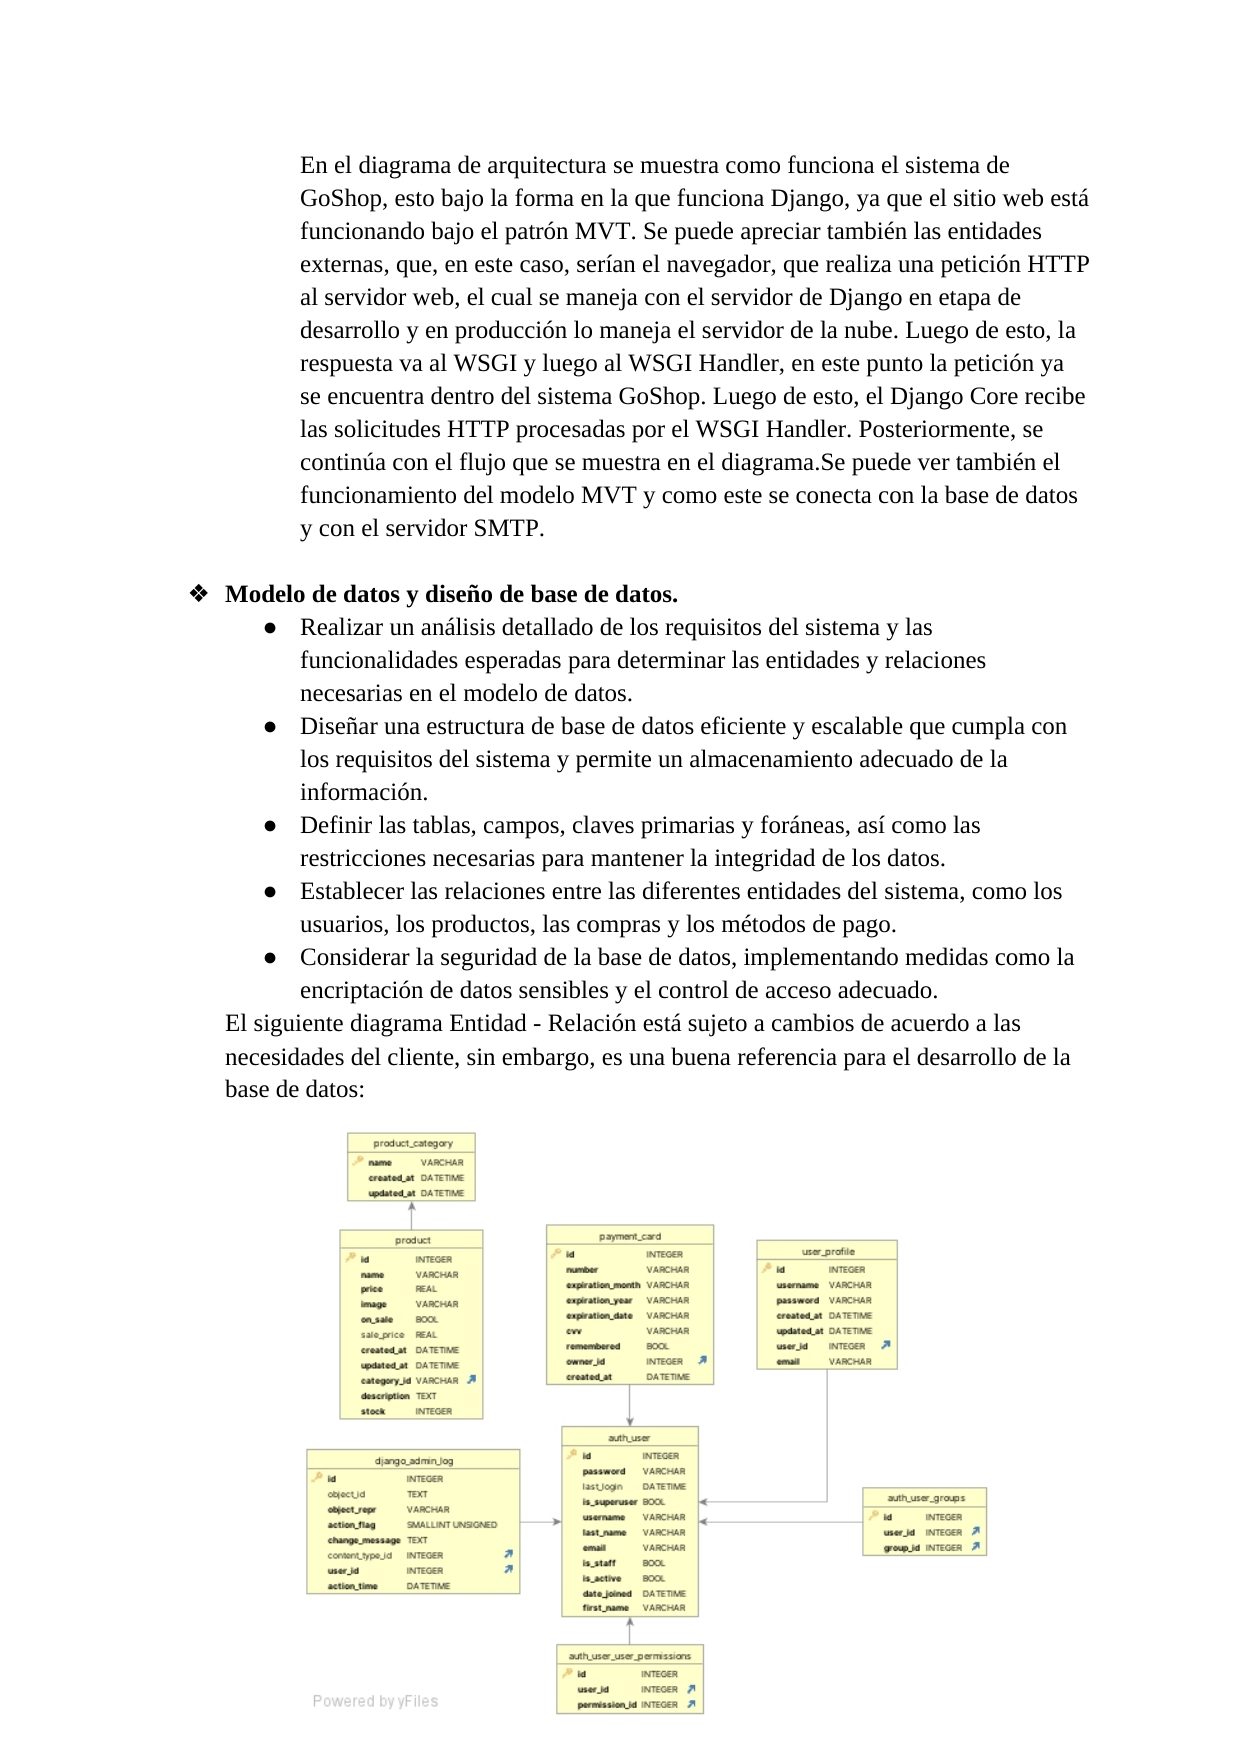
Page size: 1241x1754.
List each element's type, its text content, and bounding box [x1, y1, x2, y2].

text El siguiente diagrama Entidad - Relación está sujeto a cambios de acuerdo a las necesidades del cliente, sin embargo, es una buena referencia para el desarrollo de la base de datos: [225, 1008, 1090, 1103]
list Diseñar una estructura de base de datos eficiente y escalable que cumpla con los requisitos del sistema y permite un almacenamiento adecuado de la información. [262, 711, 1090, 806]
list Definir las tablas, campos, claves primarias y foráneas, así como las restricciones necesarias para mantener la integridad de los datos. [262, 810, 1090, 872]
list Realizar un análisis detallado de los requisitos del sistema y las funcionalidades esperadas para determinar las entidades y relaciones necesarias en el modelo de datos. [262, 612, 1090, 707]
picture [300, 1125, 995, 1722]
list Considerar la seguridad de la base de datos, implementando medidas como la encriptación de datos sensibles y el control de acceso adecuado. [262, 942, 1090, 1004]
list Establecer las relaciones entre las diferentes entidades del sistema, como los usuarios, los productos, las compras y los métodos de pago. [262, 876, 1090, 938]
list Modelo de datos y diseño de base de datos. [187, 579, 1090, 608]
text En el diagrama de arquitectura se muestra como funciona el sistema de GoShop, esto bajo la forma en la que funciona Django, ya que el sitio web está funcionando bajo el patrón MVT. Se puede apreciar también las entidades externas, que, en este caso, serían el navegador, que realiza una petición HTTP al servidor web, el cual se maneja con el servidor de Django en etapa de desarrollo y en producción lo maneja el servidor de la nube. Luego de esto, la respuesta va al WSGI y luego al WSGI Handler, en este punto la petición ya se encuentra dentro del sistema GoShop. Luego de esto, el Django Core recibe las solicitudes HTTP procesadas por el WSGI Handler. Posteriormente, se continúa con el flujo que se muestra en el diagrama.Se puede ver también el funcionamiento del modelo MVT y como este se conecta con la base de datos y con el servidor SMTP. [300, 150, 1090, 542]
